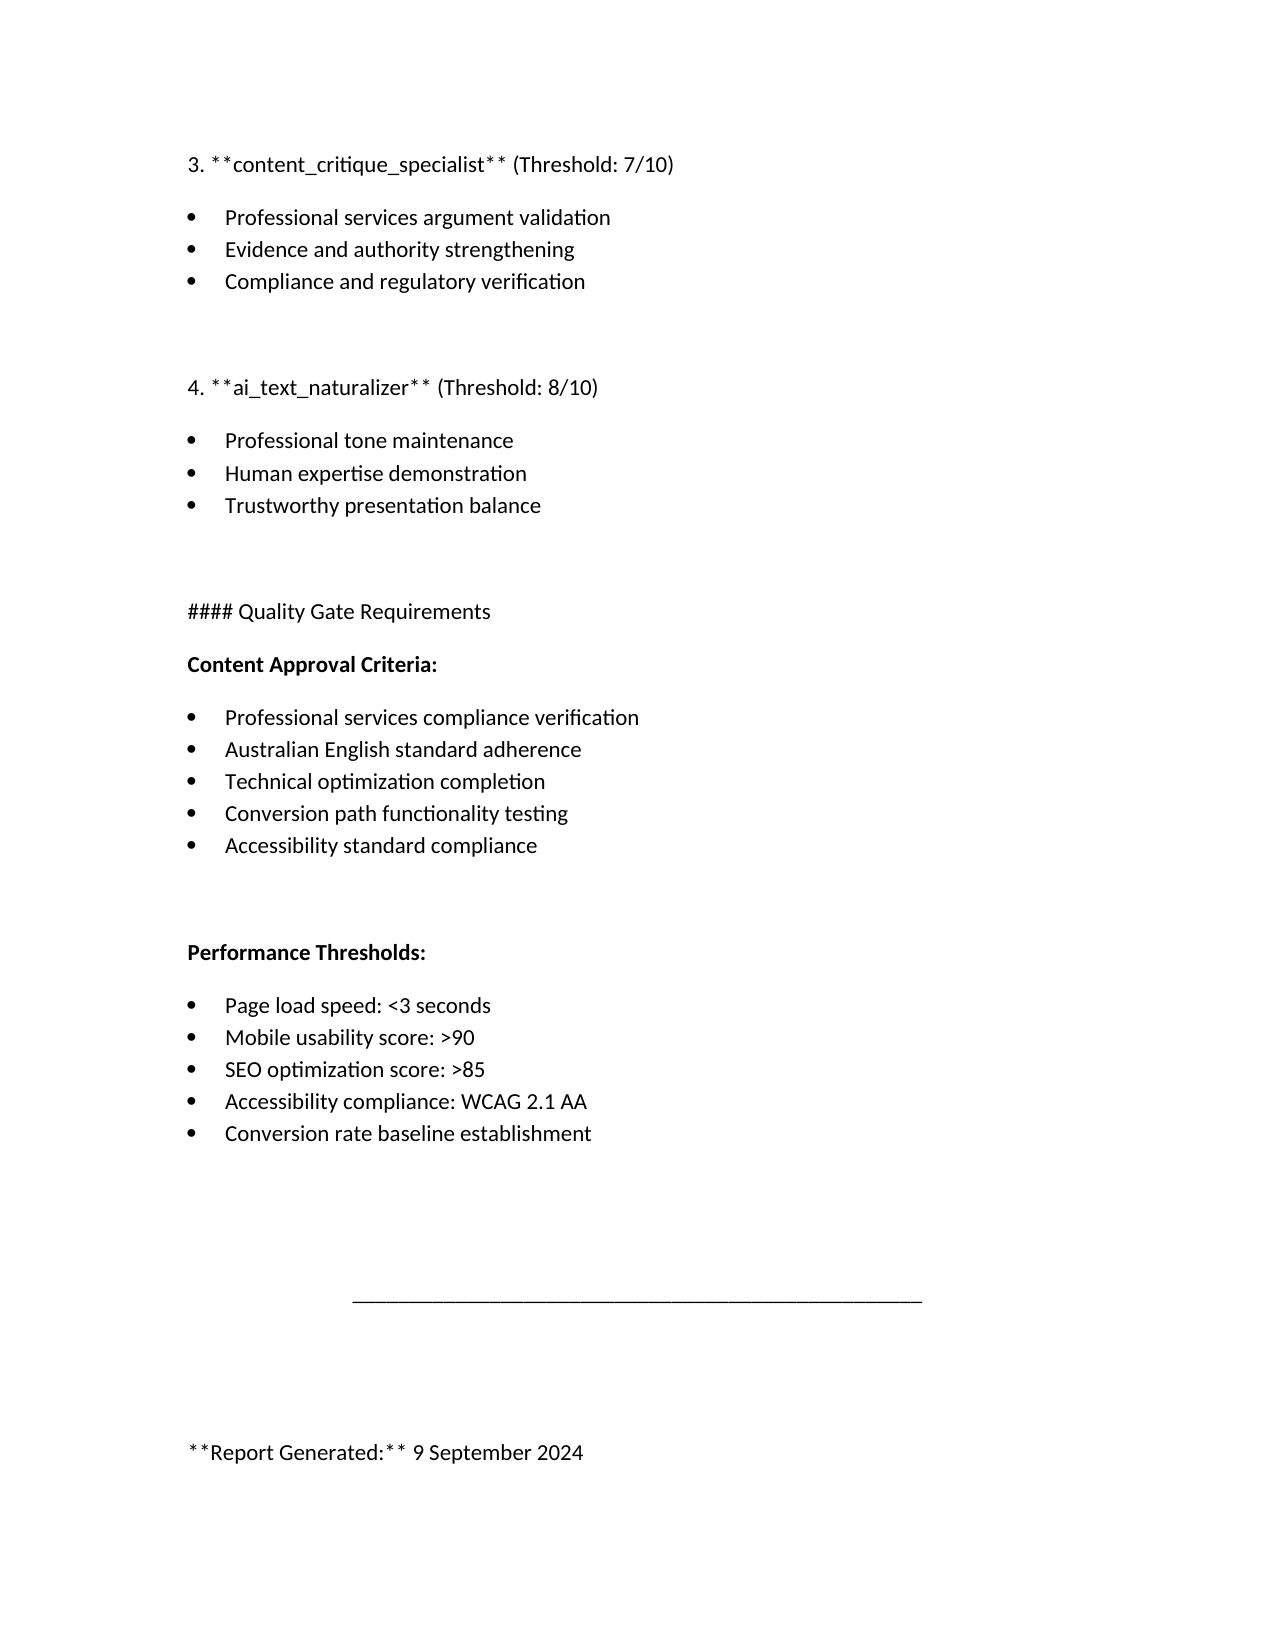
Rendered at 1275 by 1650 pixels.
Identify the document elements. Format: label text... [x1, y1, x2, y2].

list Evidence and authority strengthening [187, 235, 1087, 263]
text **Report Generated:** 9 September 2024 [187, 1438, 1087, 1466]
list Compliance and regulatory verification [187, 267, 1087, 295]
text 4. **ai_text_naturalizer** (Threshold: 8/10) [187, 373, 1087, 401]
list SEO optimization score: >85 [187, 1055, 1087, 1083]
list Professional services argument validation [187, 203, 1087, 231]
text Performance Thresholds: [187, 938, 1087, 966]
text 3. **content_critique_specialist** (Threshold: 7/10) [187, 150, 1087, 178]
list Conversion path functionality testing [187, 799, 1087, 827]
list Trustworthy presentation balance [187, 491, 1087, 519]
text #### Quality Gate Requirements [187, 597, 1087, 625]
list Professional tone maintenance [187, 426, 1087, 454]
list Accessibility standard compliance [187, 832, 1087, 860]
text __________________________________________________ [187, 1278, 1087, 1307]
list Australian English standard adherence [187, 735, 1087, 763]
list Page load speed: <3 seconds [187, 991, 1087, 1019]
list Accessibility compliance: WCAG 2.1 AA [187, 1087, 1087, 1115]
list Technical optimization completion [187, 767, 1087, 795]
list Professional services compliance verification [187, 703, 1087, 731]
list Conversion rate baseline establishment [187, 1119, 1087, 1147]
list Human expertise demonstration [187, 459, 1087, 487]
text Content Approval Criteria: [187, 650, 1087, 678]
list Mobile usability score: >90 [187, 1023, 1087, 1051]
